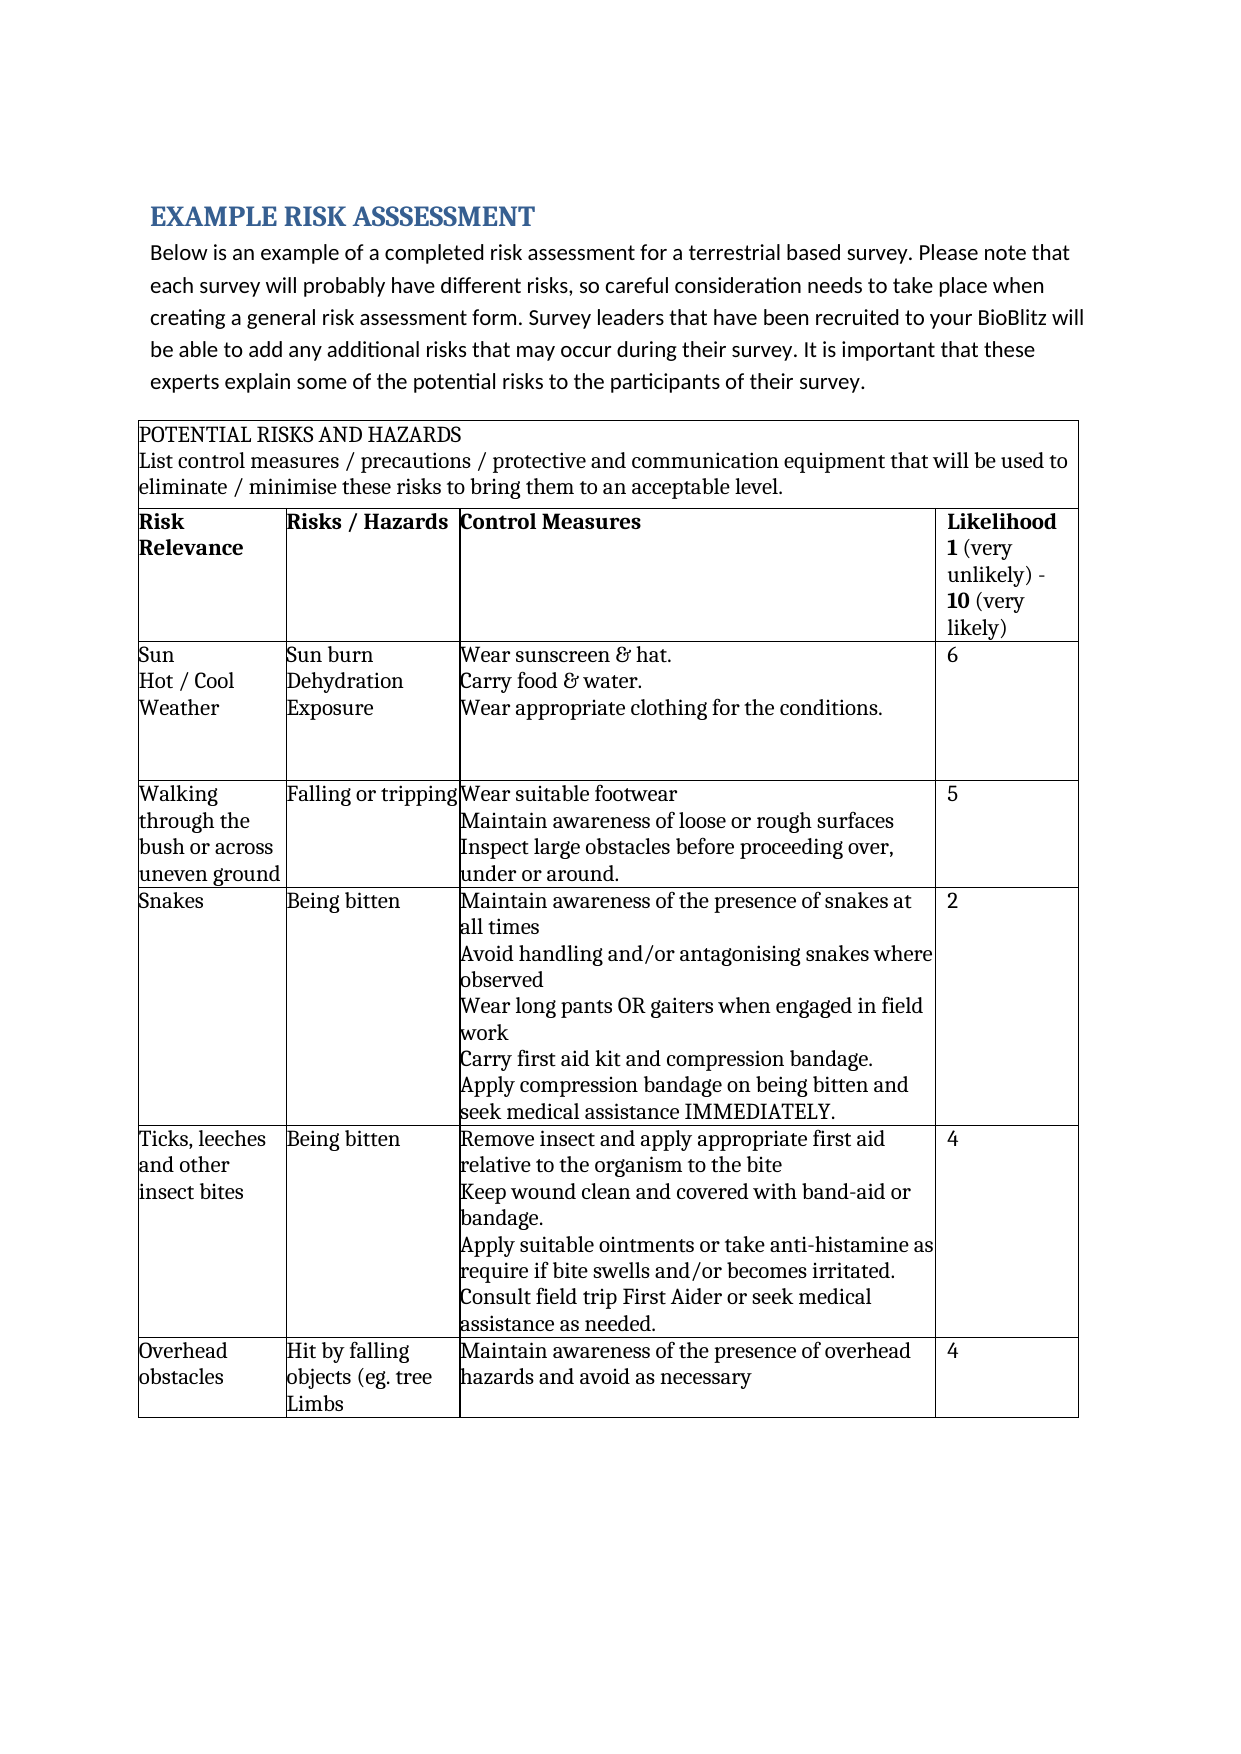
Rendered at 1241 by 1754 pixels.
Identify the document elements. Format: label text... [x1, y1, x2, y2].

table_cell Control Measures [461, 509, 935, 641]
table_cell 2 [936, 888, 1078, 1125]
table_cell Wear suitable footwear Maintain awareness of loose or rough surfaces Inspect large obstacles before proceeding over, under or around. [461, 781, 935, 887]
table_cell Ticks, leeches and other insect bites [139, 1126, 286, 1337]
table_cell Sun burn Dehydration Exposure [287, 642, 459, 780]
table_cell Risk Relevance [139, 509, 286, 641]
table_cell Sun Hot / Cool Weather [139, 642, 286, 780]
table_cell Snakes [139, 888, 286, 1125]
table_cell 5 [936, 781, 1078, 887]
table_cell Being bitten [287, 1126, 459, 1337]
table_cell Falling or tripping [287, 781, 459, 887]
text Below is an example of a completed risk assessment for a terrestrial based survey. Please note that each survey will probably have different risks, so careful consideration needs to take place when creating a general risk assessment form. Survey leaders that have been recruited to your BioBlitz will be able to add any additional risks that may occur during their survey. It is important that these experts explain some of the potential risks to the participants of their survey. [150, 238, 1090, 395]
table_cell Maintain awareness of the presence of snakes at all times Avoid handling and/or antagonising snakes where observed Wear long pants OR gaiters when engaged in field work Carry first aid kit and compression bandage. Apply compression bandage on being bitten and seek medical assistance IMMEDIATELY. [461, 888, 935, 1125]
table_cell Likelihood 1 (very unlikely) -10 (very likely) [936, 509, 1078, 641]
table_header POTENTIAL RISKS AND HAZARDS List control measures / precautions / protective and communication equipment that will be used to eliminate / minimise these risks to bring them to an acceptable level. [139, 421, 1078, 508]
table_cell 4 [936, 1338, 1078, 1417]
table_cell Maintain awareness of the presence of overhead hazards and avoid as necessary [461, 1338, 935, 1417]
table_cell 6 [936, 642, 1078, 780]
subtitle EXAMPLE RISK ASSSESSMENT [150, 200, 1090, 233]
table_cell 4 [936, 1126, 1078, 1337]
table_cell Risks / Hazards [287, 509, 459, 641]
table_cell Overhead obstacles [139, 1338, 286, 1417]
table_cell Hit by falling objects (eg. tree Limbs [287, 1338, 459, 1417]
table_cell Being bitten [287, 888, 459, 1125]
table_cell Walking through the bush or across uneven ground [139, 781, 286, 887]
table_cell Wear sunscreen & hat. Carry food & water. Wear appropriate clothing for the conditions. [461, 642, 935, 780]
table_cell Remove insect and apply appropriate first aid relative to the organism to the bite Keep wound clean and covered with band-aid or bandage. Apply suitable ointments or take anti-histamine as require if bite swells and/or becomes irritated. Consult field trip First Aider or seek medical assistance as needed. [461, 1126, 935, 1337]
